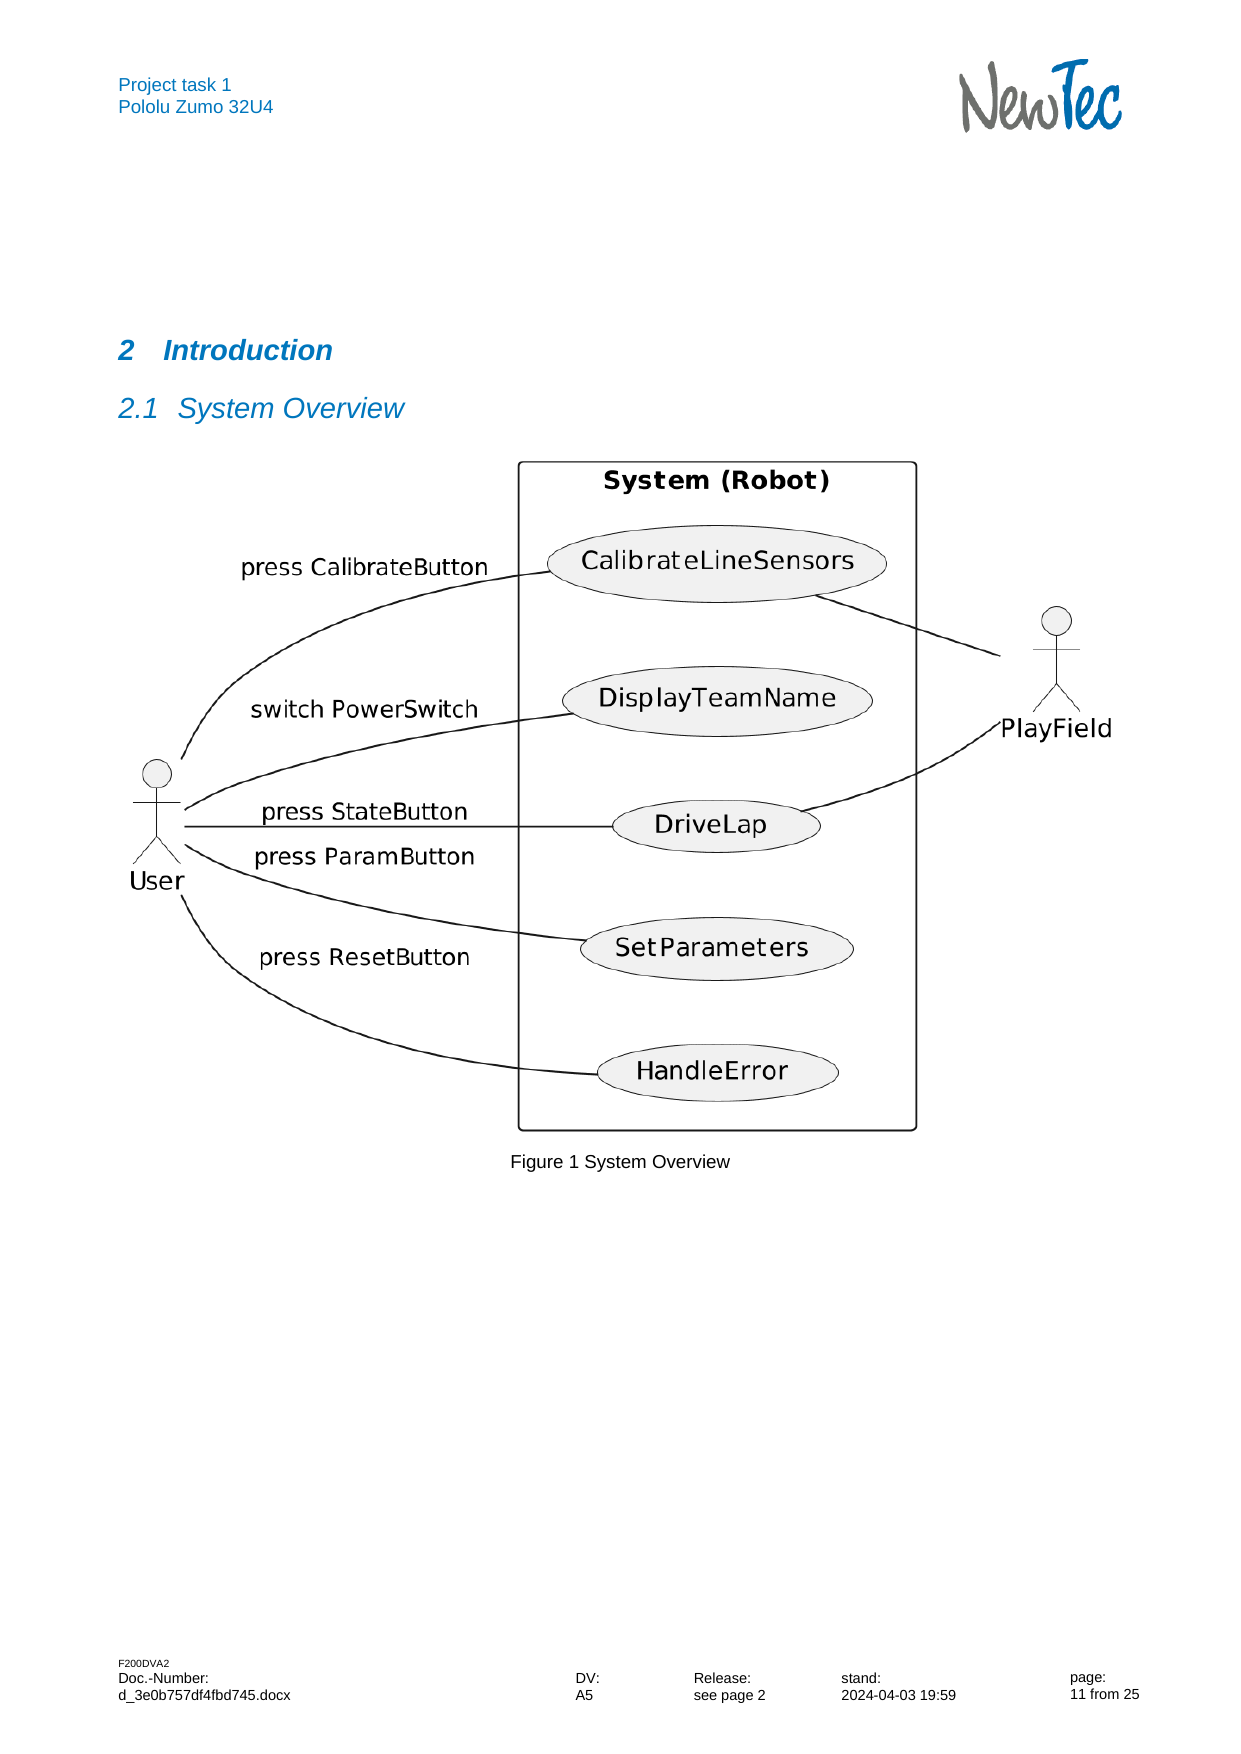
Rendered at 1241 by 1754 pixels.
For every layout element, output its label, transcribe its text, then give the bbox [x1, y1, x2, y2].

subtitle Introduction [118, 333, 1122, 366]
picture [118, 450, 1123, 1139]
text Figure 1 System Overview [118, 1151, 1122, 1173]
picture [954, 59, 1122, 134]
subtitle System Overview [118, 391, 1122, 425]
